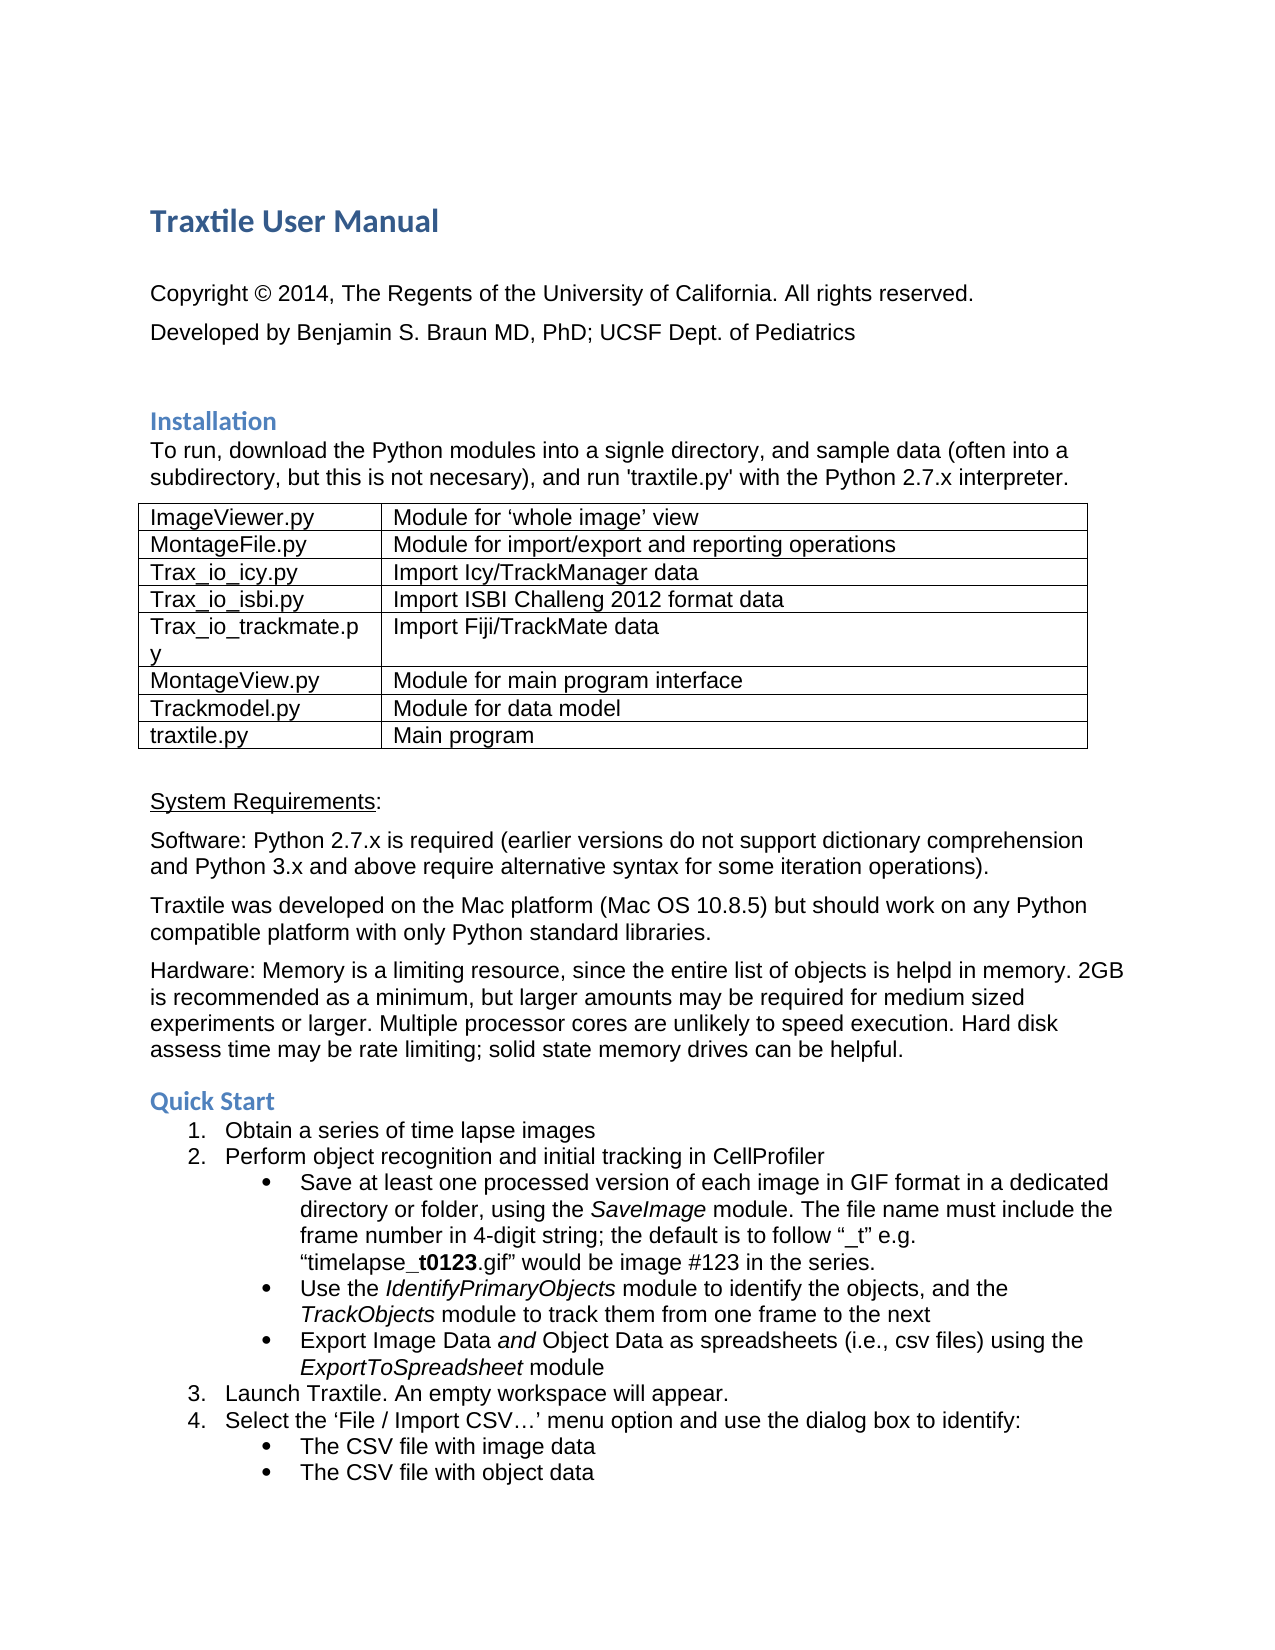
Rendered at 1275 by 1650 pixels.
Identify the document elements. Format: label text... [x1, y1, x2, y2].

table_cell traxtile.py [139, 722, 381, 748]
table_header ImageViewer.py [139, 504, 381, 530]
table_cell MontageFile.py [139, 531, 381, 557]
text Developed by Benjamin S. Braun MD, PhD; UCSF Dept. of Pediatrics [150, 318, 1125, 345]
list Save at least one processed version of each image in GIF format in a dedicated directory or folder, using the SaveImage module. The file name must include the frame number in 4-digit string; the default is to follow “_t” e.g. “timelapse_t0123.gif” would be image #123 in the series. [262, 1169, 1125, 1275]
table_cell Module for data model [382, 695, 1087, 721]
table_cell Trackmodel.py [139, 695, 381, 721]
text System Requirements: [150, 788, 1125, 814]
table_cell Module for main program interface [382, 667, 1087, 693]
table_cell Main program [382, 722, 1087, 748]
table_cell Import Fiji/TrackMate data [382, 613, 1087, 666]
list Launch Traxtile. An empty workspace will appear. [187, 1380, 1125, 1407]
text Copyright © 2014, The Regents of the University of California. All rights reserved. [150, 279, 1125, 306]
list The CSV file with image data [262, 1433, 1125, 1459]
text Software: Python 2.7.x is required (earlier versions do not support dictionary comprehension and Python 3.x and above require alternative syntax for some iteration operations). [150, 827, 1125, 880]
table_cell Trax_io_isbi.py [139, 586, 381, 612]
text Hardware: Memory is a limiting resource, since the entire list of objects is helpd in memory. 2GB is recommended as a minimum, but larger amounts may be required for medium sized experiments or larger. Multiple processor cores are unlikely to speed execution. Hard disk assess time may be rate limiting; solid state memory drives can be helpful. [150, 957, 1125, 1063]
subtitle Installation [150, 404, 1125, 437]
table_cell Trax_io_icy.py [139, 559, 381, 585]
table_header Module for ‘whole image’ view [382, 504, 1087, 530]
subtitle Quick Start [150, 1084, 1125, 1117]
list Use the IdentifyPrimaryObjects module to identify the objects, and the TrackObjects module to track them from one frame to the next [262, 1275, 1125, 1327]
list Obtain a series of time lapse images [187, 1117, 1125, 1143]
list Export Image Data and Object Data as spreadsheets (i.e., csv files) using the ExportToSpreadsheet module [262, 1327, 1125, 1380]
subtitle Traxtile User Manual [150, 200, 1125, 241]
text To run, download the Python modules into a signle directory, and sample data (often into a subdirectory, but this is not necesary), and run 'traxtile.py' with the Python 2.7.x interpreter. [150, 437, 1125, 490]
text Traxtile was developed on the Mac platform (Mac OS 10.8.5) but should work on any Python compatible platform with only Python standard libraries. [150, 892, 1125, 945]
list Select the ‘File / Import CSV…’ menu option and use the dialog box to identify: [187, 1407, 1125, 1433]
list The CSV file with object data [262, 1459, 1125, 1486]
table_cell MontageView.py [139, 667, 381, 693]
table_cell Trax_io_trackmate.py [139, 613, 381, 666]
table_cell Module for import/export and reporting operations [382, 531, 1087, 557]
table_cell Import Icy/TrackManager data [382, 559, 1087, 585]
table_cell Import ISBI Challeng 2012 format data [382, 586, 1087, 612]
list Perform object recognition and initial tracking in CellProfiler [187, 1143, 1125, 1169]
